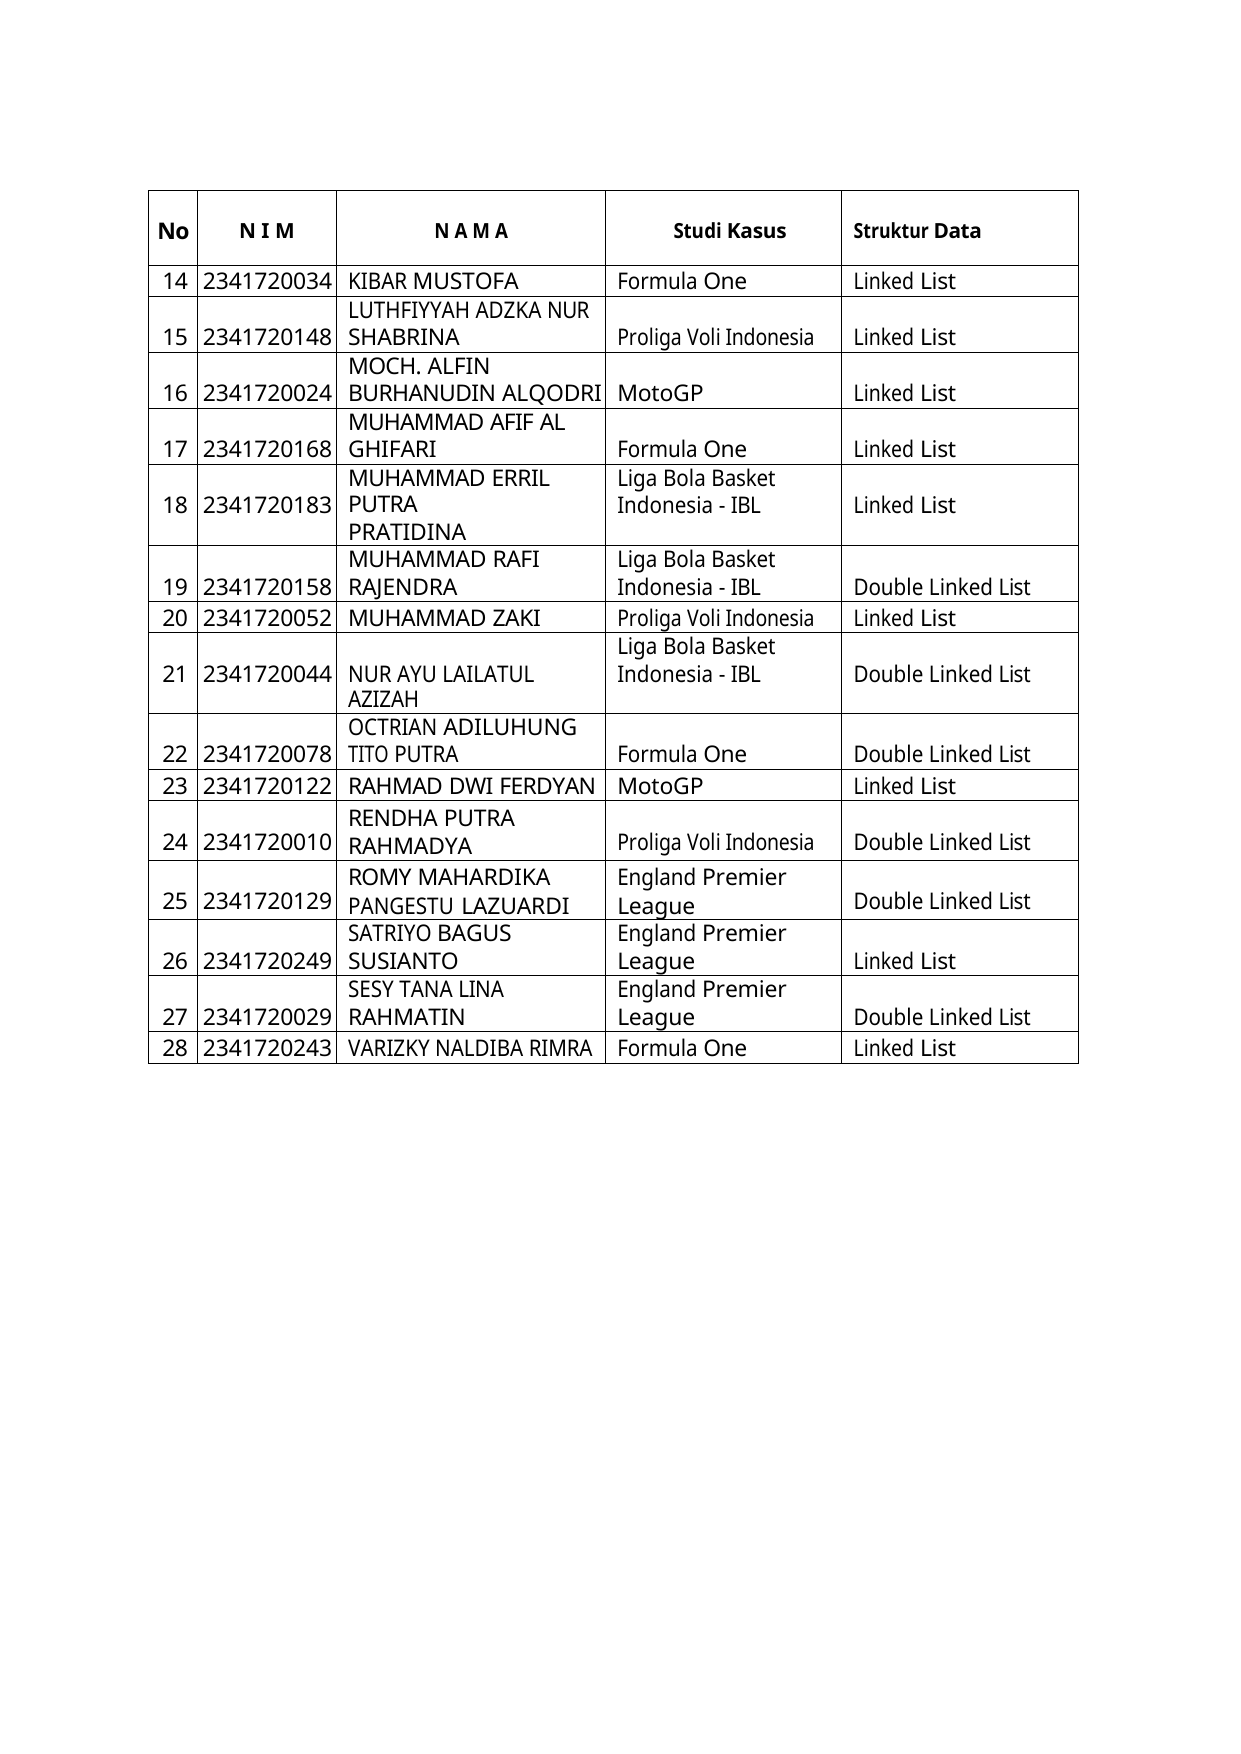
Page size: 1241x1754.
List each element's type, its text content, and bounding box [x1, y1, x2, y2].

table_cell MOCH. ALFIN BURHANUDIN ALQODRI [337, 353, 605, 408]
table_cell Linked List [842, 465, 1078, 545]
table_cell Proliga Voli Indonesia [606, 602, 841, 632]
table_cell Liga Bola Basket Indonesia - IBL [606, 546, 841, 601]
table_cell VARIZKY NALDIBA RIMRA [337, 1032, 605, 1063]
table_cell MotoGP [606, 353, 841, 408]
table_cell 2341720010 [198, 801, 336, 860]
table_cell MUHAMMAD ERRIL PUTRA PRATIDINA [337, 465, 605, 545]
table_cell 20 [149, 602, 197, 632]
table_cell Linked List [842, 266, 1078, 296]
table_cell KIBAR MUSTOFA [337, 266, 605, 296]
table_cell Double Linked List [842, 546, 1078, 601]
table_cell 21 [149, 633, 197, 713]
table_cell Liga Bola Basket Indonesia - IBL [606, 465, 841, 545]
table_header N I M [198, 191, 336, 265]
table_cell 17 [149, 409, 197, 464]
table_cell Double Linked List [842, 861, 1078, 919]
table_cell 2341720168 [198, 409, 336, 464]
table_cell SATRIYO BAGUS SUSIANTO [337, 920, 605, 975]
table_cell Formula One [606, 1032, 841, 1063]
table_cell 2341720249 [198, 920, 336, 975]
table_cell 2341720078 [198, 714, 336, 769]
table_cell RENDHA PUTRA RAHMADYA [337, 801, 605, 860]
table_cell 15 [149, 297, 197, 352]
table_cell Double Linked List [842, 801, 1078, 860]
table_header No [149, 191, 197, 265]
table_cell OCTRIAN ADILUHUNG TITO PUTRA [337, 714, 605, 769]
table_cell 2341720183 [198, 465, 336, 545]
table_cell Formula One [606, 714, 841, 769]
table_cell 2341720044 [198, 633, 336, 713]
table_cell Linked List [842, 920, 1078, 975]
table_cell MotoGP [606, 770, 841, 800]
table_cell MUHAMMAD RAFI RAJENDRA [337, 546, 605, 601]
table_cell 19 [149, 546, 197, 601]
table_cell NUR AYU LAILATUL AZIZAH [337, 633, 605, 713]
table_cell 2341720034 [198, 266, 336, 296]
table_cell MUHAMMAD ZAKI [337, 602, 605, 632]
table_cell 2341720129 [198, 861, 336, 919]
table_cell 16 [149, 353, 197, 408]
table_cell 14 [149, 266, 197, 296]
table_cell MUHAMMAD AFIF AL GHIFARI [337, 409, 605, 464]
table_cell England Premier League [606, 861, 841, 919]
table_cell 2341720148 [198, 297, 336, 352]
table_cell Linked List [842, 770, 1078, 800]
table_cell 2341720052 [198, 602, 336, 632]
table_cell Double Linked List [842, 633, 1078, 713]
table_cell SESY TANA LINA RAHMATIN [337, 976, 605, 1031]
table_cell RAHMAD DWI FERDYAN [337, 770, 605, 800]
table_cell 2341720024 [198, 353, 336, 408]
table_cell 24 [149, 801, 197, 860]
table_cell Double Linked List [842, 976, 1078, 1031]
table_cell 2341720029 [198, 976, 336, 1031]
table_cell Linked List [842, 409, 1078, 464]
table_cell Liga Bola Basket Indonesia - IBL [606, 633, 841, 713]
table_cell Proliga Voli Indonesia [606, 297, 841, 352]
table_header Struktur Data [842, 191, 1078, 265]
table_cell Linked List [842, 1032, 1078, 1063]
table_cell England Premier League [606, 976, 841, 1031]
table_cell England Premier League [606, 920, 841, 975]
table_cell 2341720158 [198, 546, 336, 601]
table_cell Linked List [842, 602, 1078, 632]
table_cell Proliga Voli Indonesia [606, 801, 841, 860]
table_cell LUTHFIYYAH ADZKA NUR SHABRINA [337, 297, 605, 352]
table_cell 22 [149, 714, 197, 769]
table_cell 2341720243 [198, 1032, 336, 1063]
table_cell 26 [149, 920, 197, 975]
table_cell 23 [149, 770, 197, 800]
table_cell Formula One [606, 266, 841, 296]
table_header Studi Kasus [606, 191, 841, 265]
table_cell Double Linked List [842, 714, 1078, 769]
table_cell 28 [149, 1032, 197, 1063]
table_cell Linked List [842, 353, 1078, 408]
table_header N A M A [337, 191, 605, 265]
table_cell ROMY MAHARDIKA PANGESTU LAZUARDI [337, 861, 605, 919]
table_cell Linked List [842, 297, 1078, 352]
table_cell 27 [149, 976, 197, 1031]
table_cell 25 [149, 861, 197, 919]
table_cell 18 [149, 465, 197, 545]
table_cell 2341720122 [198, 770, 336, 800]
table_cell Formula One [606, 409, 841, 464]
